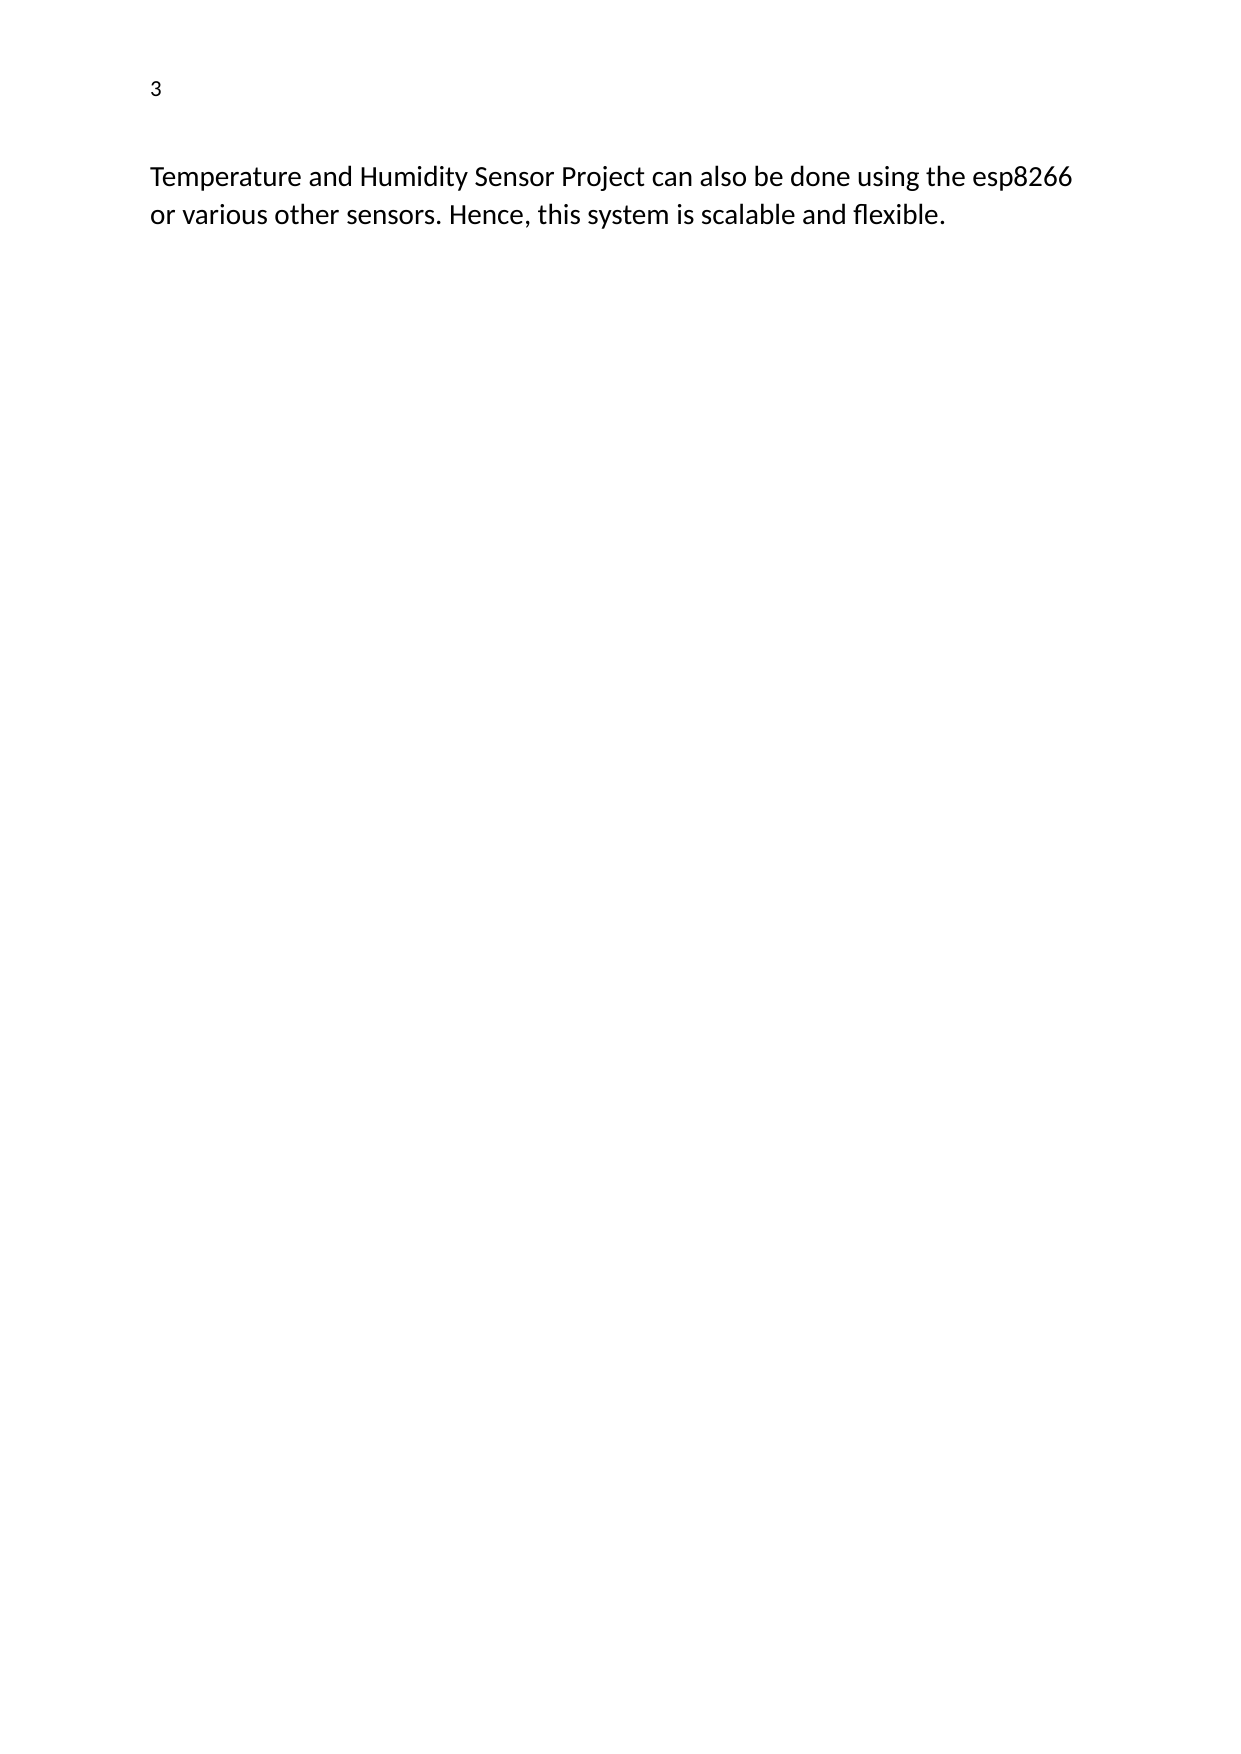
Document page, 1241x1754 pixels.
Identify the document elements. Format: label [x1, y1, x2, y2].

text [150, 158, 1090, 232]
